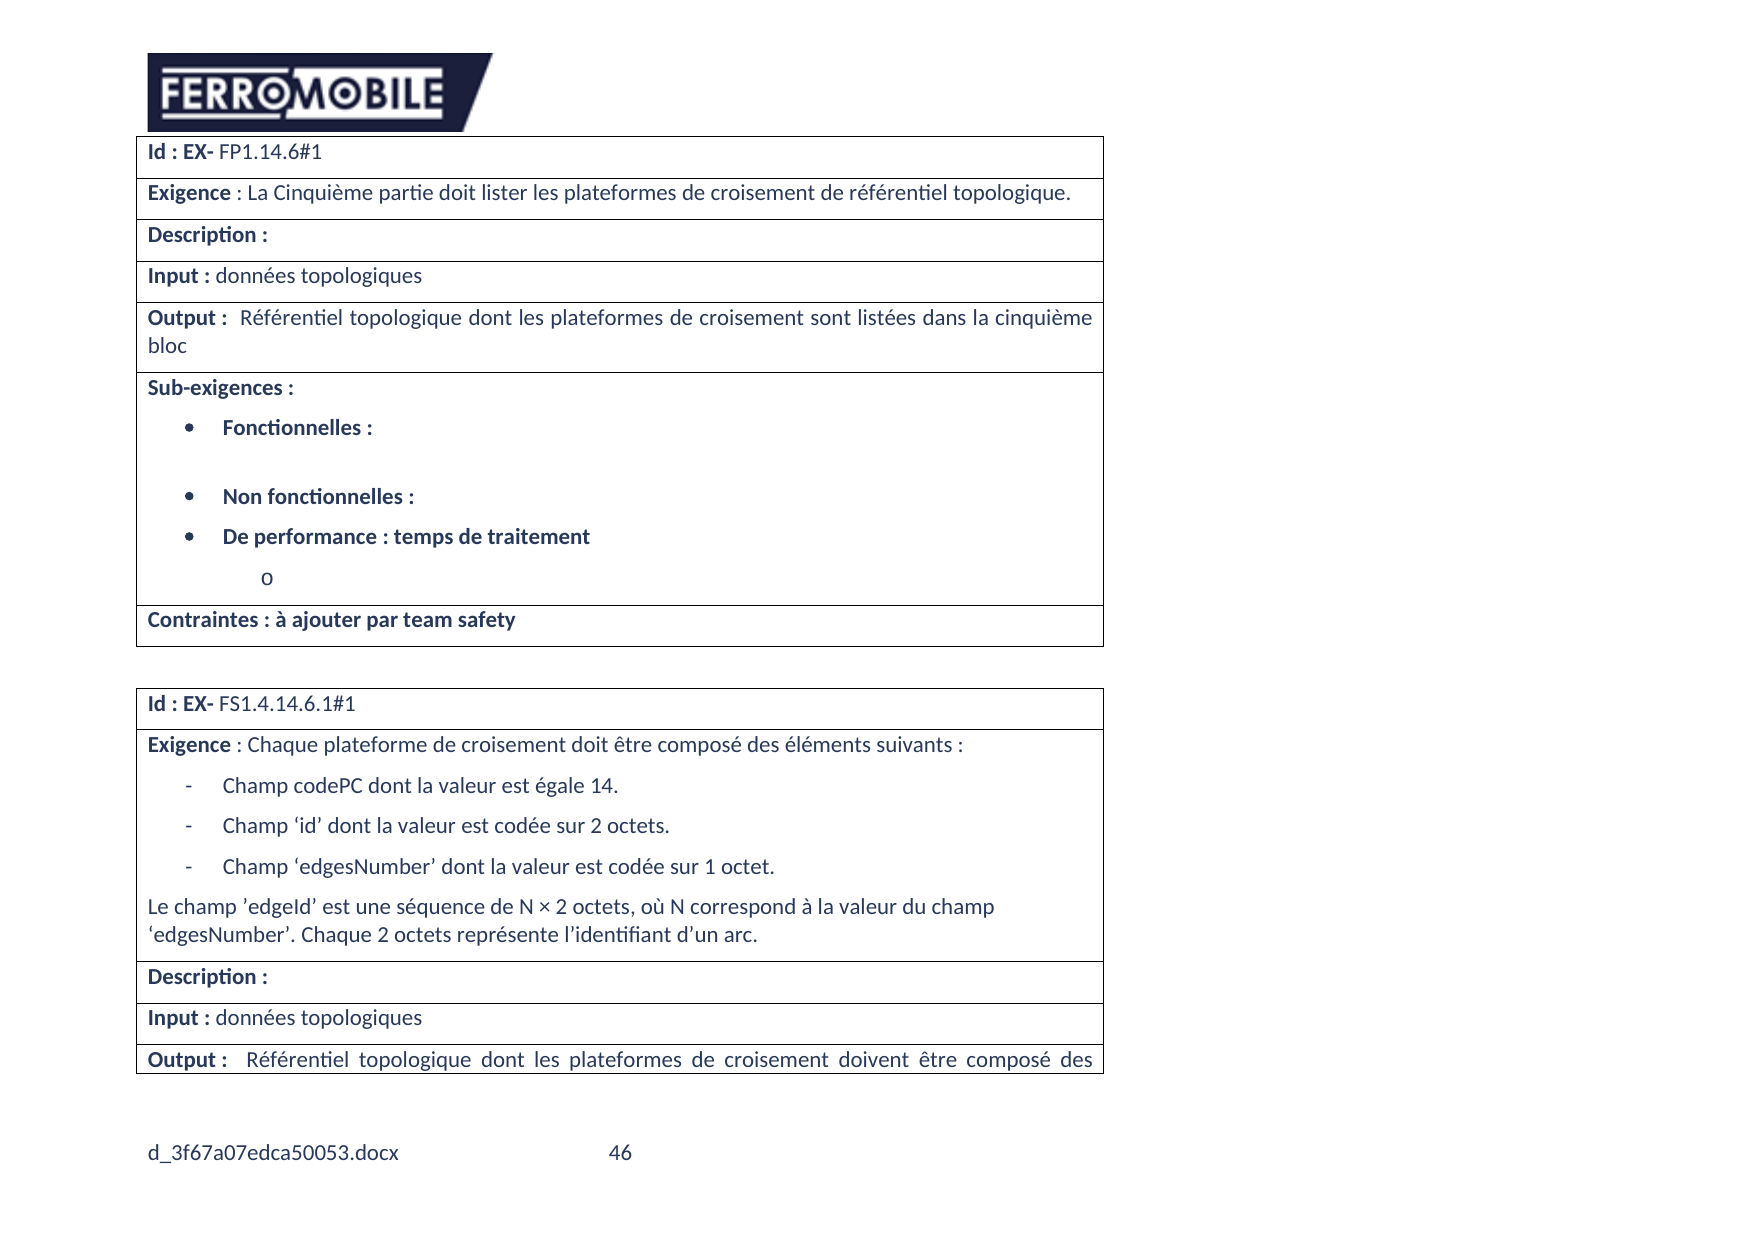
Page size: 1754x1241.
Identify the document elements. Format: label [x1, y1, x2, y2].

table_cell [137, 262, 1103, 302]
table_cell [137, 606, 1103, 646]
table_cell [137, 1045, 1103, 1073]
table_cell [137, 373, 1103, 604]
table_cell [137, 303, 1103, 372]
table_cell [137, 962, 1103, 1002]
picture [147, 53, 495, 132]
table_header [137, 689, 1103, 729]
table_cell [137, 730, 1103, 961]
table_cell [137, 1004, 1103, 1044]
table_cell [137, 179, 1103, 219]
table_cell [137, 220, 1103, 261]
table_header [137, 137, 1103, 177]
